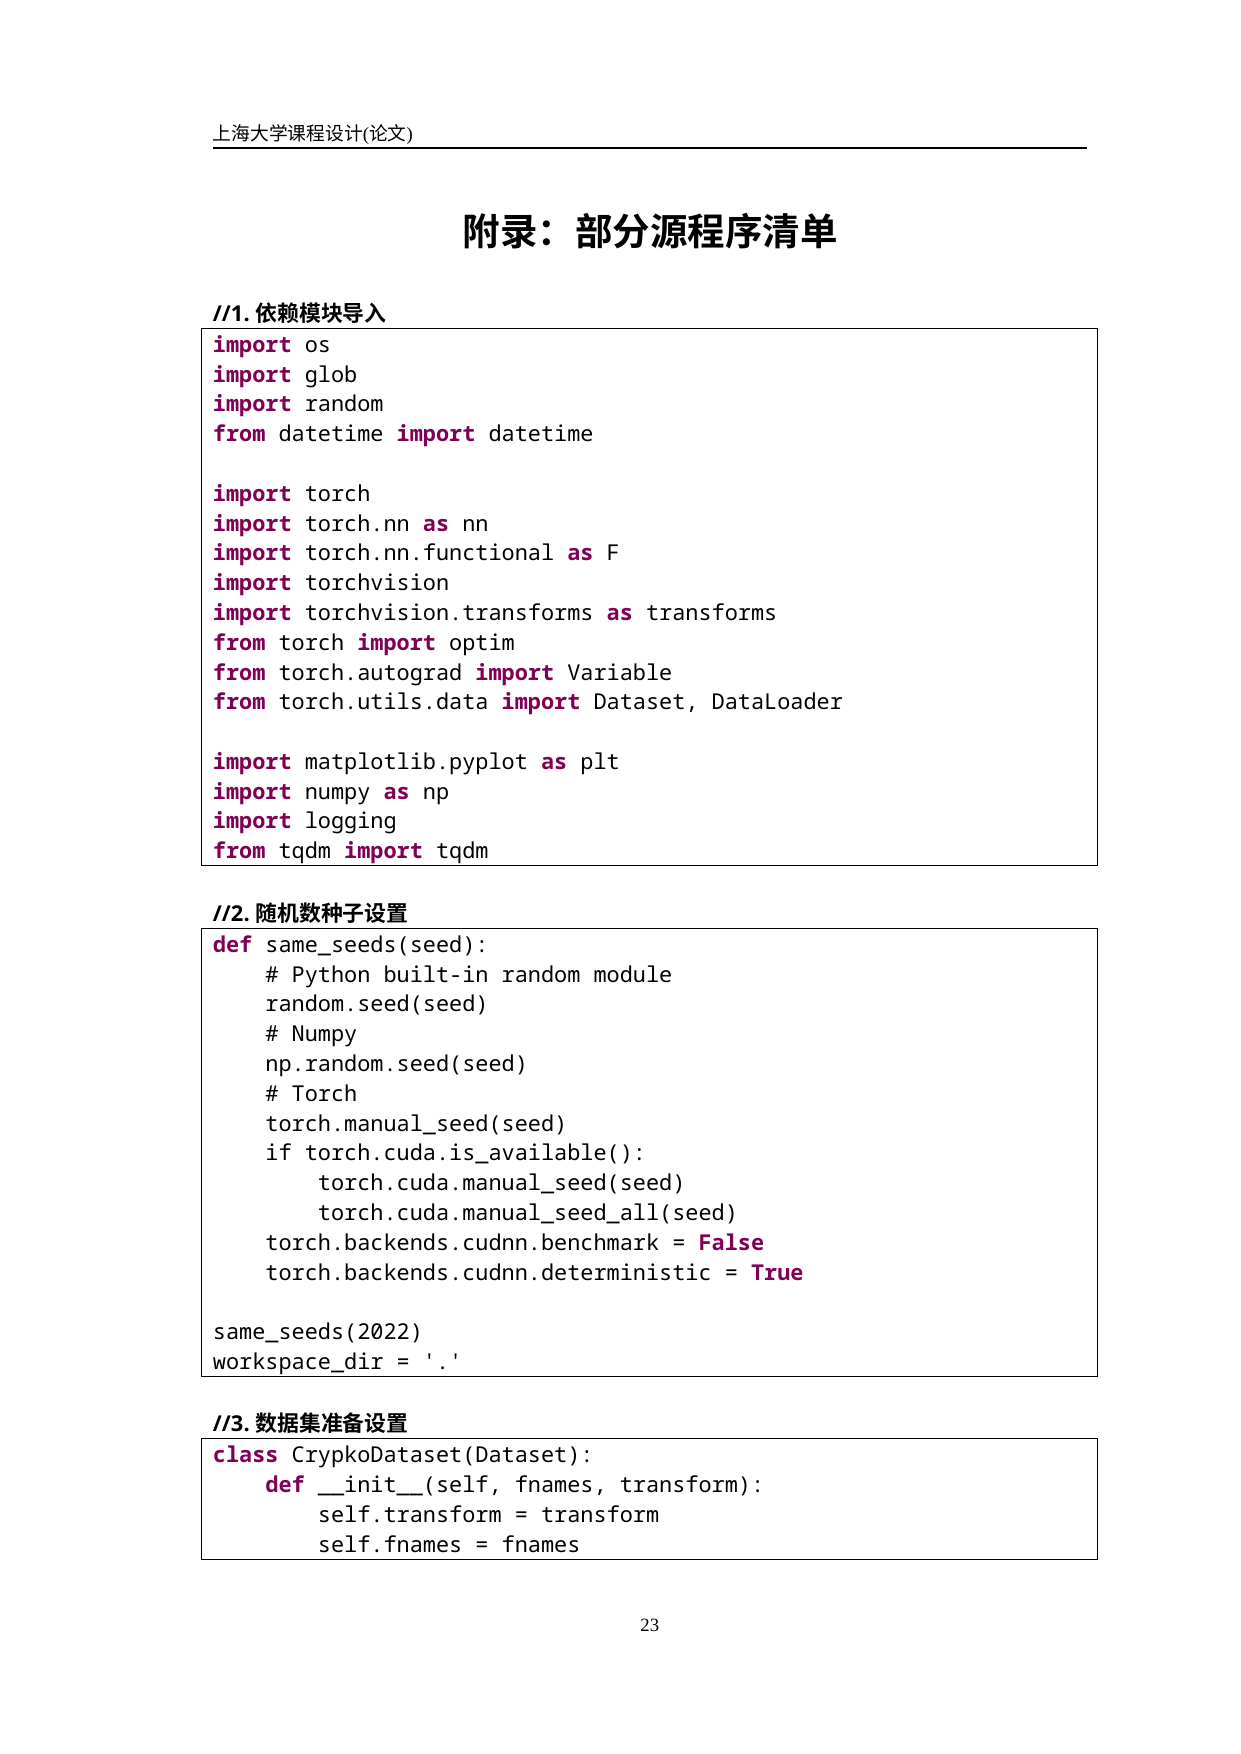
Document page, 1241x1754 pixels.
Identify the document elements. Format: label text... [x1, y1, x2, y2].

text //1. 依赖模块导入 [213, 296, 1087, 328]
text //3. 数据集准备设置 [213, 1406, 1087, 1438]
subtitle 附录：部分源程序清单 [213, 202, 1087, 256]
text //2. 随机数种子设置 [213, 896, 1087, 928]
table_header import os import glob import random from datetime import datetime import torch import torch.nn as nn import torch.nn.functional as F import torchvision import torchvision.transforms as transforms from torch import optim from torch.autograd import Variable from torch.utils.data import Dataset, DataLoader import matplotlib.pyplot as plt import numpy as np import logging from tqdm import tqdm [202, 329, 1097, 865]
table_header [202, 1439, 1097, 1558]
table_header def same_seeds(seed): # Python built-in random module random.seed(seed) # Numpy np.random.seed(seed) # Torch torch.manual_seed(seed) if torch.cuda.is_available(): torch.cuda.manual_seed(seed) torch.cuda.manual_seed_all(seed) torch.backends.cudnn.benchmark = False torch.backends.cudnn.deterministic = True same_seeds(2022) workspace_dir = '.' [202, 929, 1097, 1376]
